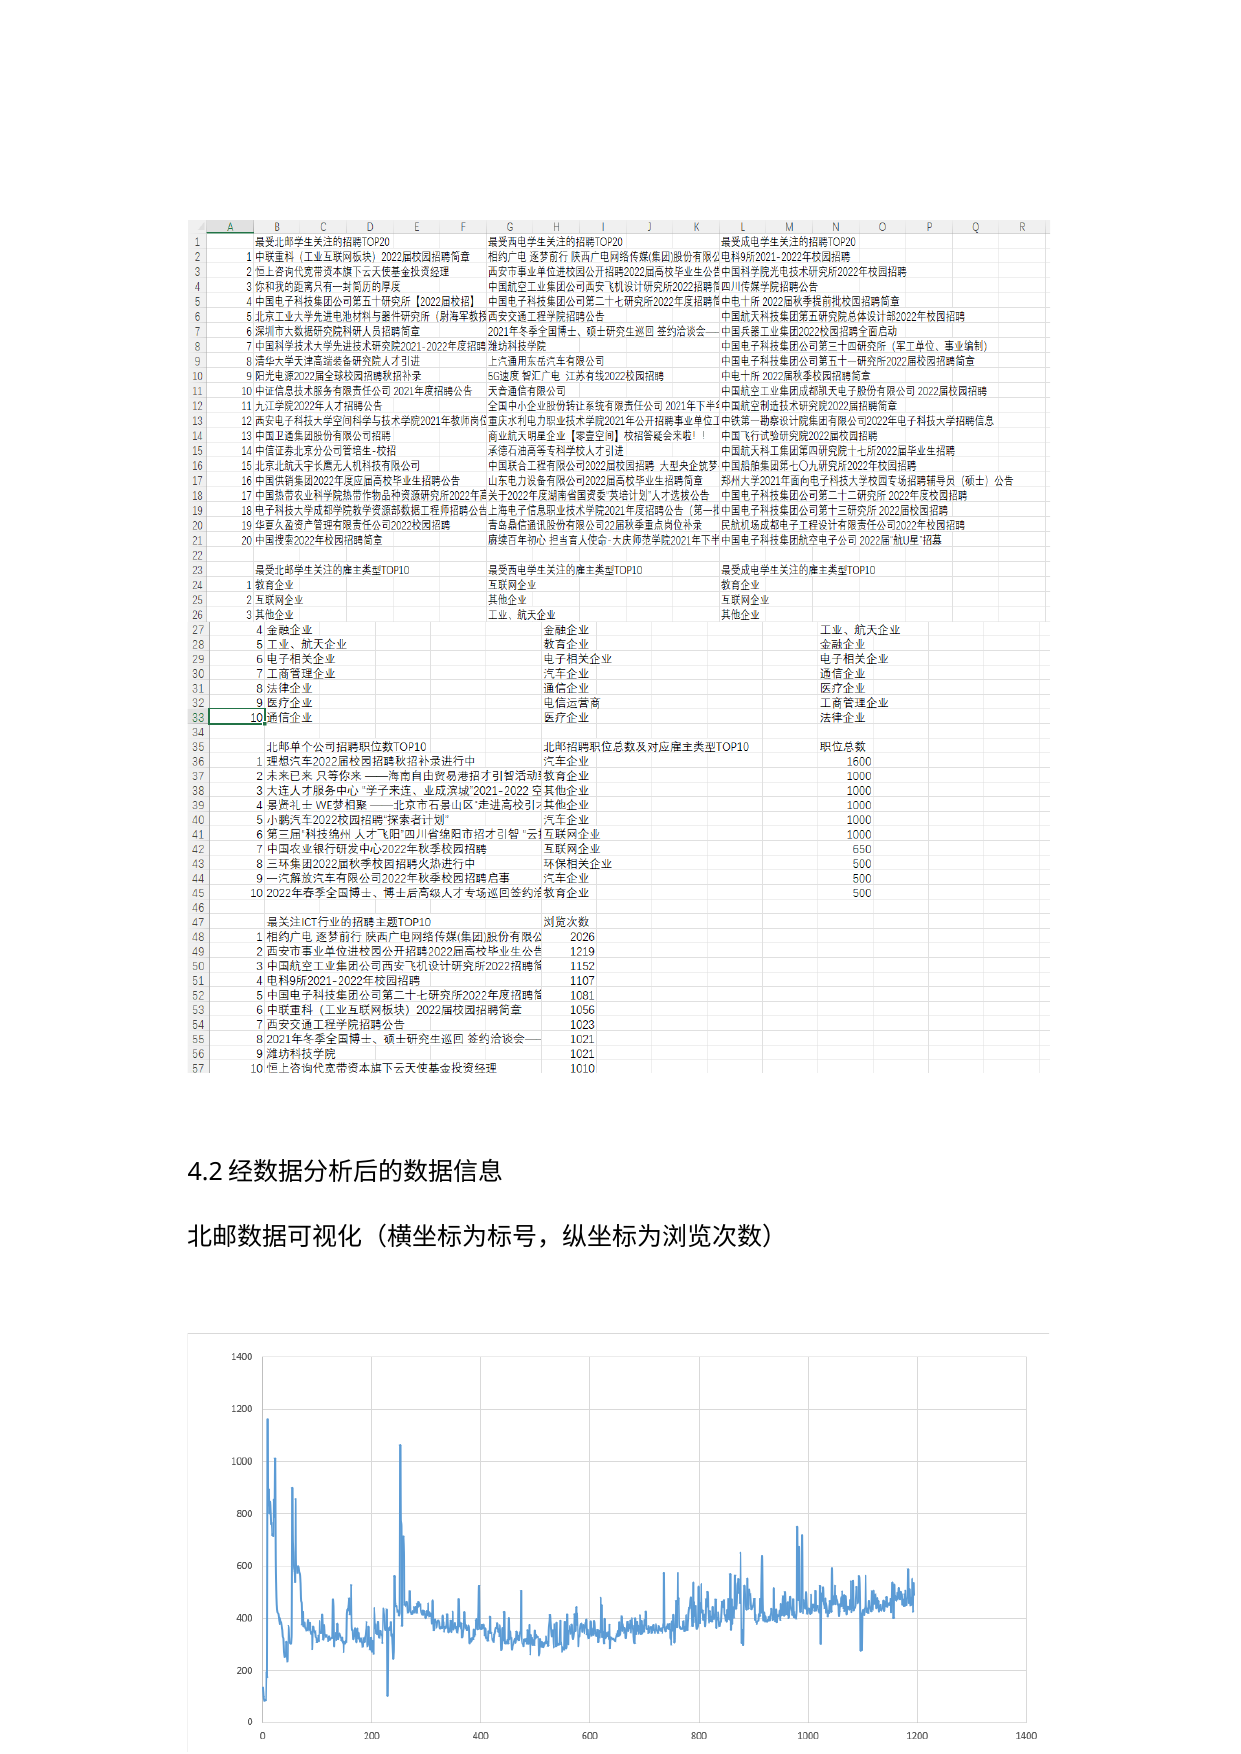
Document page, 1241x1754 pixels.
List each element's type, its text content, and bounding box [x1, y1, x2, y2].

picture [187, 1333, 1050, 1752]
picture [187, 220, 1050, 1072]
text 北邮数据可视化（横坐标为标号，纵坐标为浏览次数） [187, 1137, 1053, 1202]
